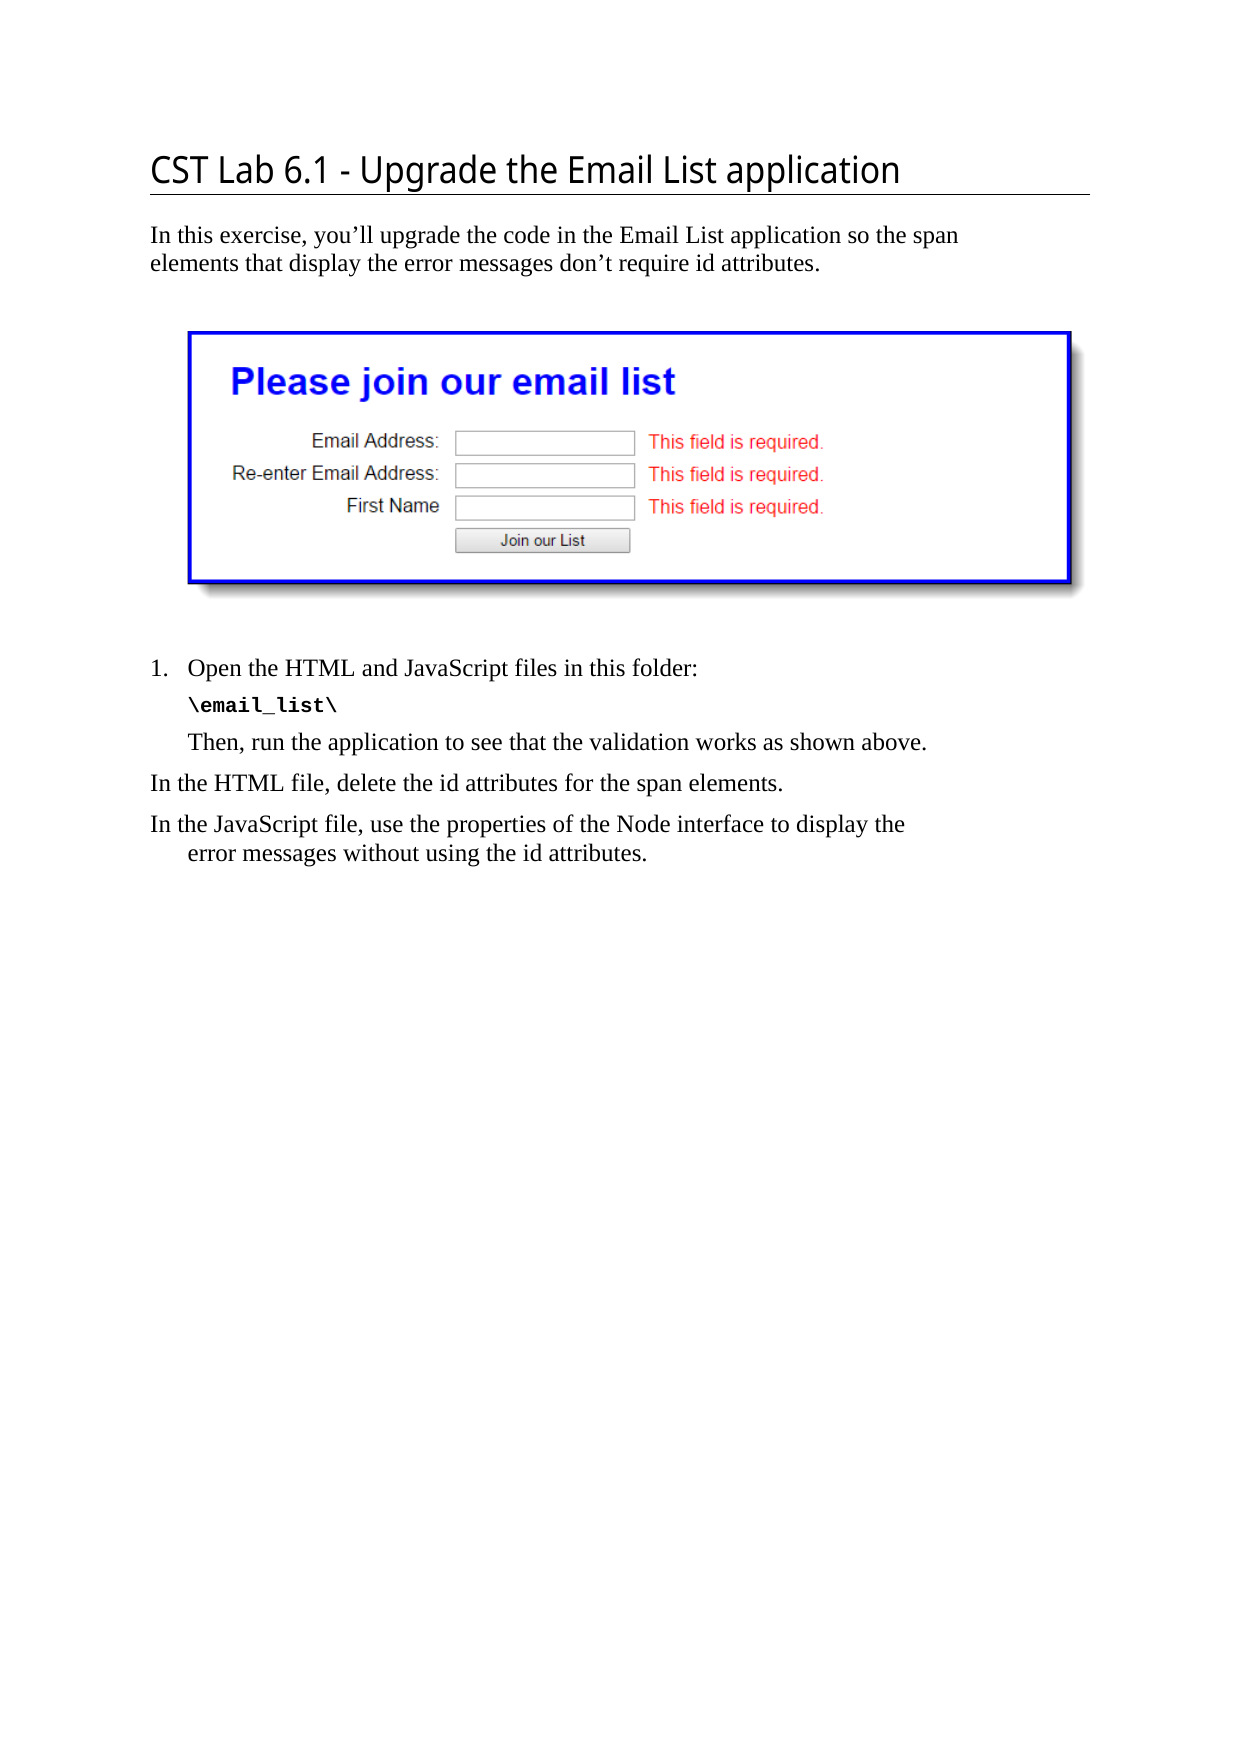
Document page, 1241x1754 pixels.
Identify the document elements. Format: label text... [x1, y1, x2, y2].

text In this exercise, you’ll upgrade the code in the Email List application so the span elements that display the error messages don’t require id attributes. [150, 220, 959, 277]
text In the JavaScript file, use the properties of the Node interface to display the error messages without using the id attributes. [150, 809, 940, 867]
picture [187, 331, 1086, 600]
text \email_list\ [187, 695, 1060, 718]
text Then, run the application to see that the validation works as shown above. [187, 727, 959, 756]
text CST Lab 6.1 - Upgrade the Email List application [150, 150, 1090, 194]
text In the HTML file, delete the id attributes for the span elements. [150, 768, 940, 797]
list Open the HTML and JavaScript files in this folder: [150, 653, 978, 682]
